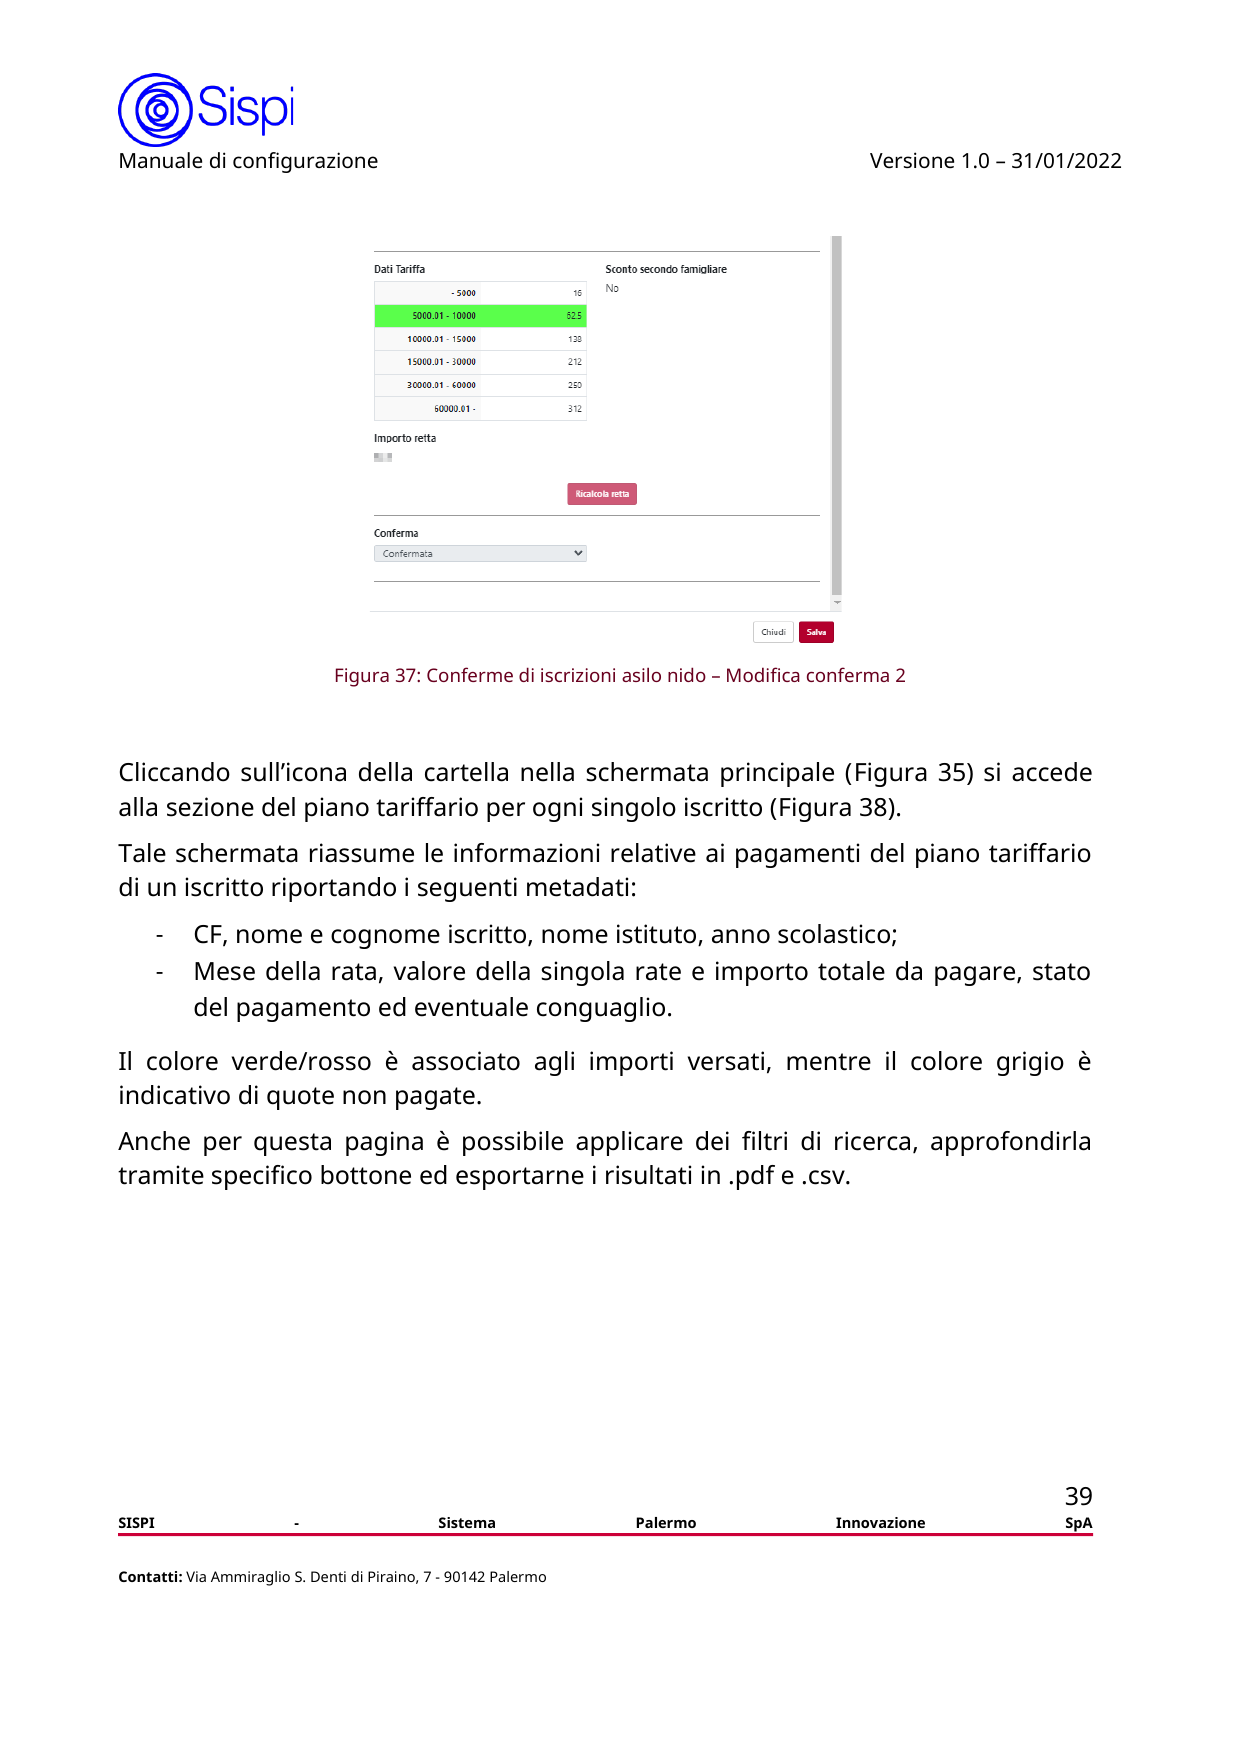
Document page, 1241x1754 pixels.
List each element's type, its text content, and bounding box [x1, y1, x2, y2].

picture [118, 73, 294, 147]
list Mese della rata, valore della singola rate e importo totale da pagare, stato del pagamento ed eventuale conguaglio. [156, 953, 1093, 1024]
picture [369, 236, 842, 650]
list CF, nome e cognome iscritto, nome istituto, anno scolastico; [156, 916, 1093, 950]
text Tale schermata riassume le informazioni relative ai pagamenti del piano tariffario di un iscritto riportando i seguenti metadati: [118, 836, 1093, 904]
text Cliccando sull’icona della cartella nella schermata principale (Figura 35) si accede alla sezione del piano tariffario per ogni singolo iscritto (Figura 38). [118, 755, 1093, 823]
text Anche per questa pagina è possibile applicare dei filtri di ricerca, approfondirla tramite specifico bottone ed esportarne i risultati in .pdf e .csv. [118, 1124, 1093, 1192]
text Il colore verde/rosso è associato agli importi versati, mentre il colore grigio è indicativo di quote non pagate. [118, 1043, 1093, 1111]
